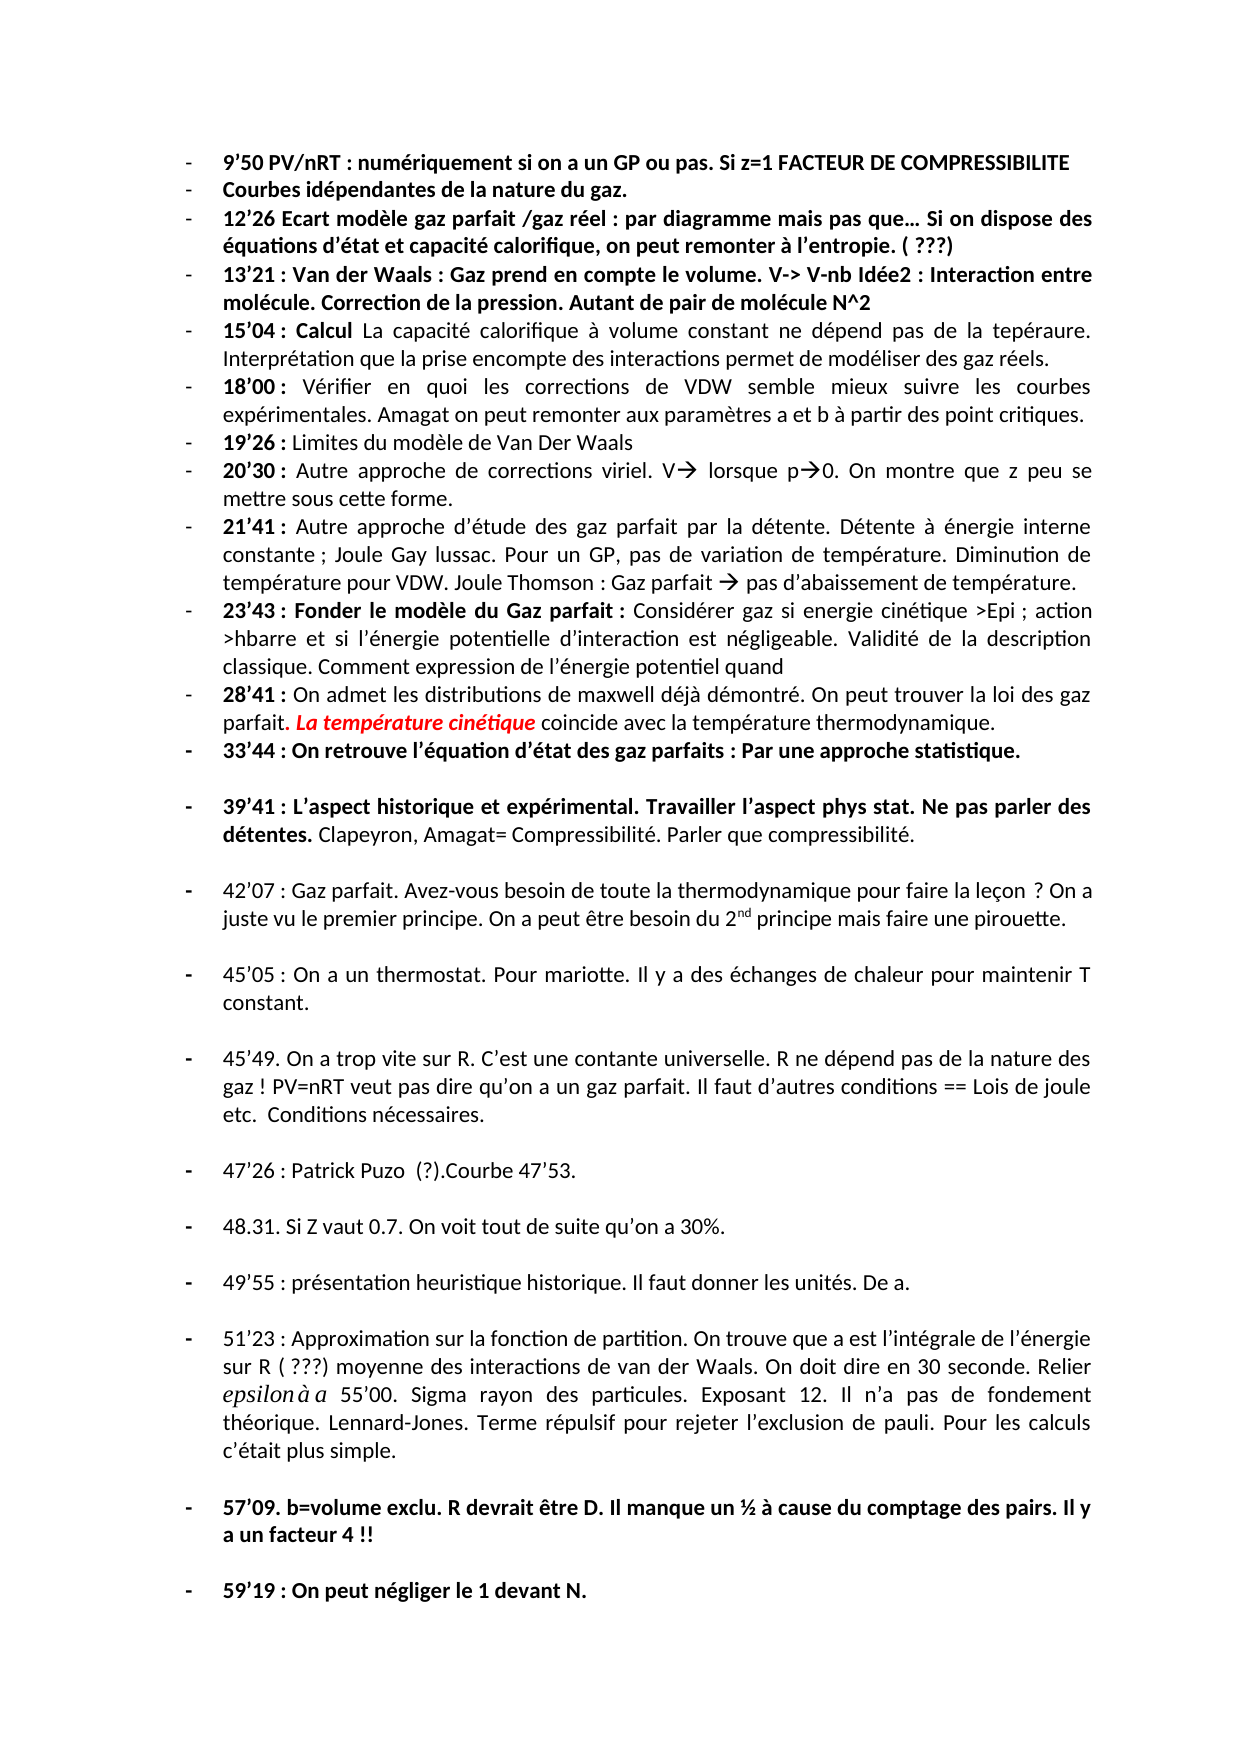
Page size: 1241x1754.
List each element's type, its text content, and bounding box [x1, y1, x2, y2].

list 20’30 : Autre approche de corrections viriel. V lorsque p0. On montre que z peu se mettre sous cette forme. [185, 456, 1093, 512]
list 21’41 : Autre approche d’étude des gaz parfait par la détente. Détente à énergie interne constante ; Joule Gay lussac. Pour un GP, pas de variation de température. Diminution de température pour VDW. Joule Thomson : Gaz parfait pas d’abaissement de température. [185, 512, 1093, 596]
list 48.31. Si Z vaut 0.7. On voit tout de suite qu’on a 30%. [185, 1212, 1093, 1240]
list 49’55 : présentation heuristique historique. Il faut donner les unités. De a. [185, 1268, 1093, 1296]
list 39’41 : L’aspect historique et expérimental. Travailler l’aspect phys stat. Ne pas parler des détentes. Clapeyron, Amagat= Compressibilité. Parler que compressibilité. [185, 792, 1093, 848]
list 45’05 : On a un thermostat. Pour mariotte. Il y a des échanges de chaleur pour maintenir T constant. [185, 960, 1093, 1016]
list 33’44 : On retrouve l’équation d’état des gaz parfaits : Par une approche statistique. [185, 736, 1093, 764]
list 12’26 Ecart modèle gaz parfait /gaz réel : par diagramme mais pas que… Si on dispose des équations d’état et capacité calorifique, on peut remonter à l’entropie. ( ???) [185, 204, 1093, 260]
list 28’41 : On admet les distributions de maxwell déjà démontré. On peut trouver la loi des gaz parfait. La température cinétique coincide avec la température thermodynamique. [185, 680, 1093, 736]
list 45’49. On a trop vite sur R. C’est une contante universelle. R ne dépend pas de la nature des gaz ! PV=nRT veut pas dire qu’on a un gaz parfait. Il faut d’autres conditions == Lois de joule etc. Conditions nécessaires. [185, 1044, 1093, 1128]
list 23’43 : Fonder le modèle du Gaz parfait : Considérer gaz si energie cinétique >Epi ; action >hbarre et si l’énergie potentielle d’interaction est négligeable. Validité de la description classique. Comment expression de l’énergie potentiel quand [185, 596, 1093, 680]
list 59’19 : On peut négliger le 1 devant N. [185, 1577, 1093, 1605]
list 19’26 : Limites du modèle de Van Der Waals [185, 428, 1093, 456]
list Courbes idépendantes de la nature du gaz. [185, 176, 1093, 204]
list 51’23 : Approximation sur la fonction de partition. On trouve que a est l’intégrale de l’énergie sur R ( ???) moyenne des interactions de van der Waals. On doit dire en 30 seconde. Relier 55’00. Sigma rayon des particules. Exposant 12. Il n’a pas de fondement théorique. Lennard-Jones. Terme répulsif pour rejeter l’exclusion de pauli. Pour les calculs c’était plus simple. [185, 1324, 1093, 1464]
list 15’04 : Calcul La capacité calorifique à volume constant ne dépend pas de la tepéraure. Interprétation que la prise encompte des interactions permet de modéliser des gaz réels. [185, 316, 1093, 372]
list 9’50 PV/nRT : numériquement si on a un GP ou pas. Si z=1 FACTEUR DE COMPRESSIBILITE [185, 148, 1093, 176]
list 42’07 : Gaz parfait. Avez-vous besoin de toute la thermodynamique pour faire la leçon ? On a juste vu le premier principe. On a peut être besoin du 2nd principe mais faire une pirouette. [185, 876, 1093, 932]
list 13’21 : Van der Waals : Gaz prend en compte le volume. V-> V-nb Idée2 : Interaction entre molécule. Correction de la pression. Autant de pair de molécule N^2 [185, 260, 1093, 316]
list 47’26 : Patrick Puzo (?).Courbe 47’53. [185, 1156, 1093, 1184]
list 18’00 : Vérifier en quoi les corrections de VDW semble mieux suivre les courbes expérimentales. Amagat on peut remonter aux paramètres a et b à partir des point critiques. [185, 372, 1093, 428]
list 57’09. b=volume exclu. R devrait être D. Il manque un ½ à cause du comptage des pairs. Il y a un facteur 4 !! [185, 1493, 1093, 1549]
